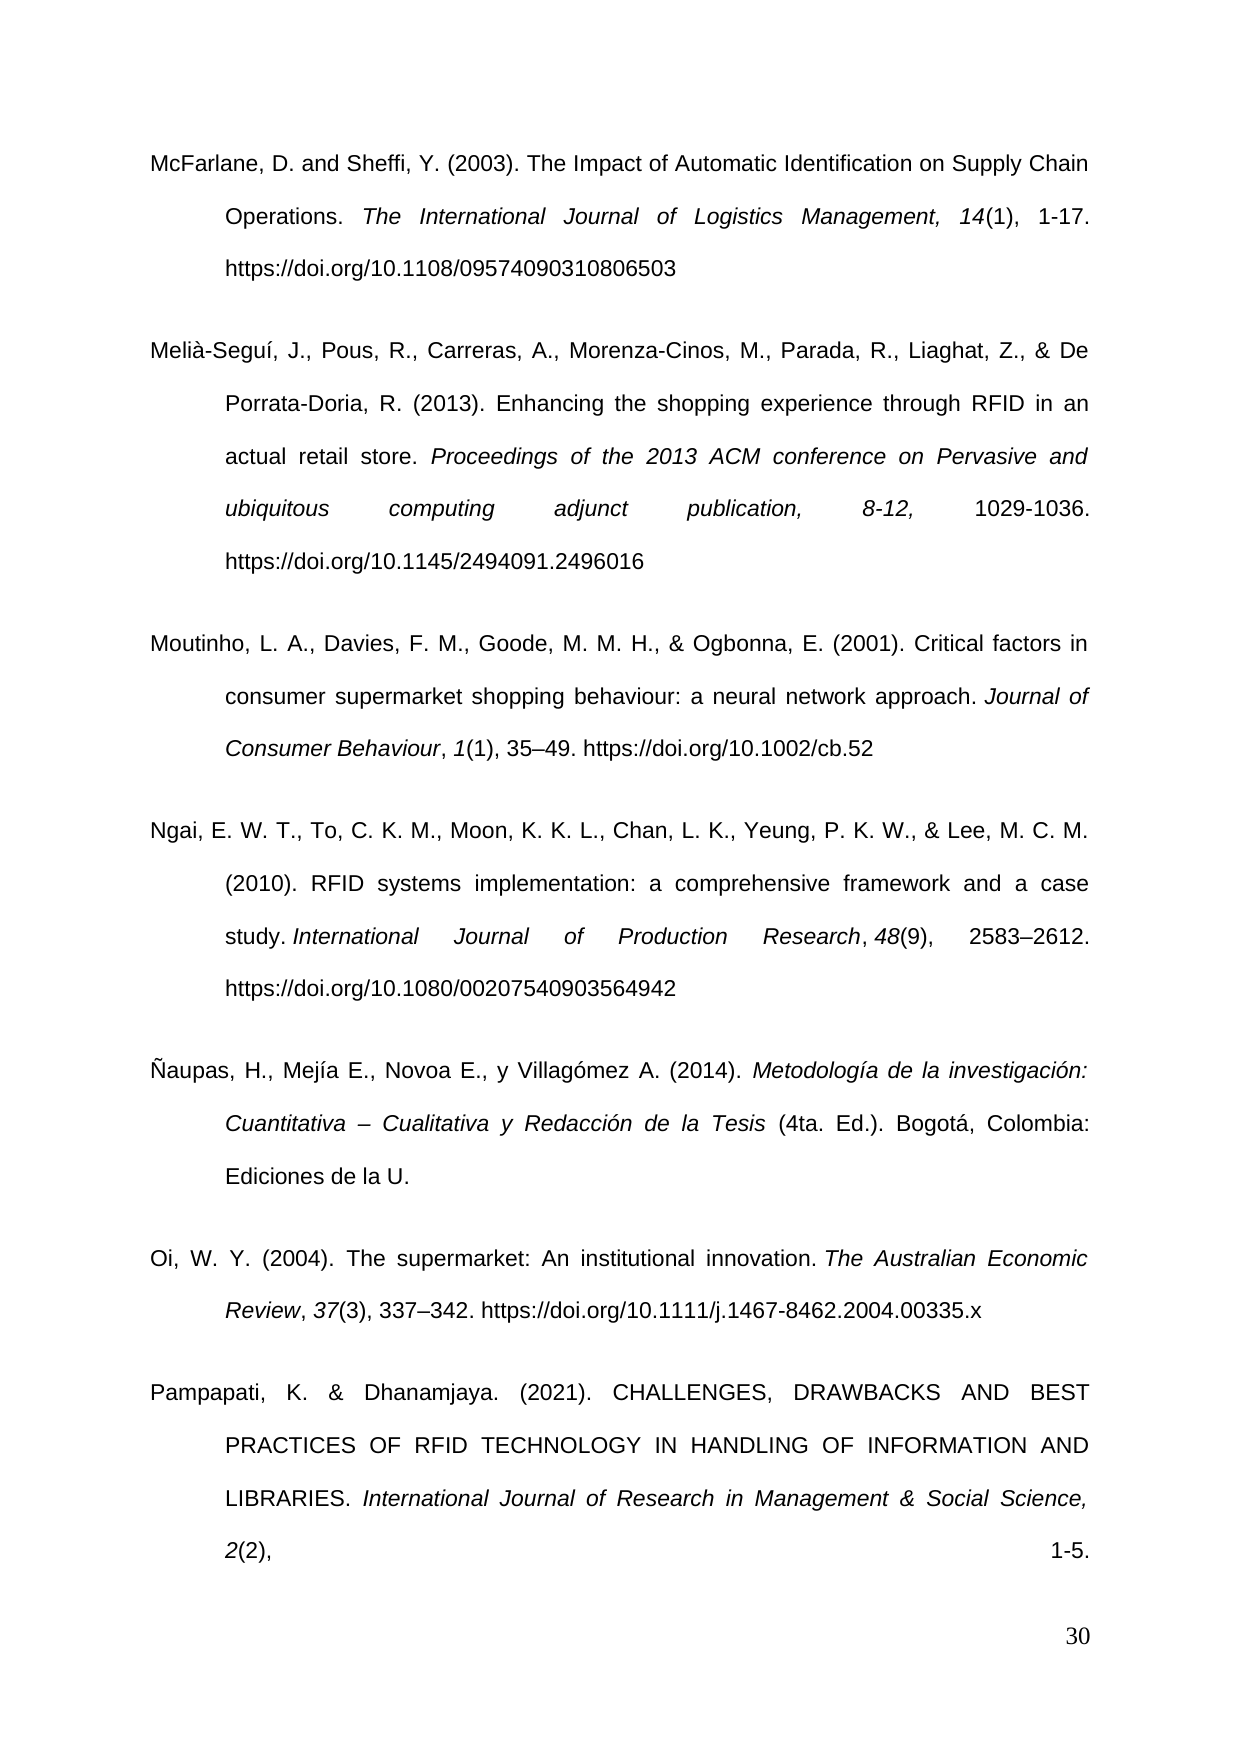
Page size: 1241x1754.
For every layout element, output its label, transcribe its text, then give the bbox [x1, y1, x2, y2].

text Oi, W. Y. (2004). The supermarket: An institutional innovation. The Australian Economic Review, 37(3), 337–342. https://doi.org/10.1111/j.1467-8462.2004.00335.x [150, 1244, 1090, 1324]
text Melià-Seguí, J., Pous, R., Carreras, A., Morenza-Cinos, M., Parada, R., Liaghat, Z., & De Porrata-Doria, R. (2013). Enhancing the shopping experience through RFID in an actual retail store. Proceedings of the 2013 ACM conference on Pervasive and ubiquitous computing adjunct publication, 8-12, 1029-1036. https://doi.org/10.1145/2494091.2496016 [150, 337, 1090, 574]
text McFarlane, D. and Sheffi, Y. (2003). The Impact of Automatic Identification on Supply Chain Operations. The International Journal of Logistics Management, 14(1), 1-17. https://doi.org/10.1108/09574090310806503 [150, 150, 1090, 282]
text Ñaupas, H., Mejía E., Novoa E., y Villagómez A. (2014). Metodología de la investigación: Cuantitativa – Cualitativa y Redacción de la Tesis (4ta. Ed.). Bogotá, Colombia: Ediciones de la U. [150, 1057, 1090, 1189]
text Ngai, E. W. T., To, C. K. M., Moon, K. K. L., Chan, L. K., Yeung, P. K. W., & Lee, M. C. M. (2010). RFID systems implementation: a comprehensive framework and a case study. International Journal of Production Research, 48(9), 2583–2612. https://doi.org/10.1080/00207540903564942 [150, 844, 1090, 1002]
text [150, 1406, 1090, 1564]
text Moutinho, L. A., Davies, F. M., Goode, M. M. H., & Ogbonna, E. (2001). Critical factors in consumer supermarket shopping behaviour: a neural network approach. Journal of Consumer Behaviour, 1(1), 35–49. https://doi.org/10.1002/cb.52 [150, 630, 1090, 762]
